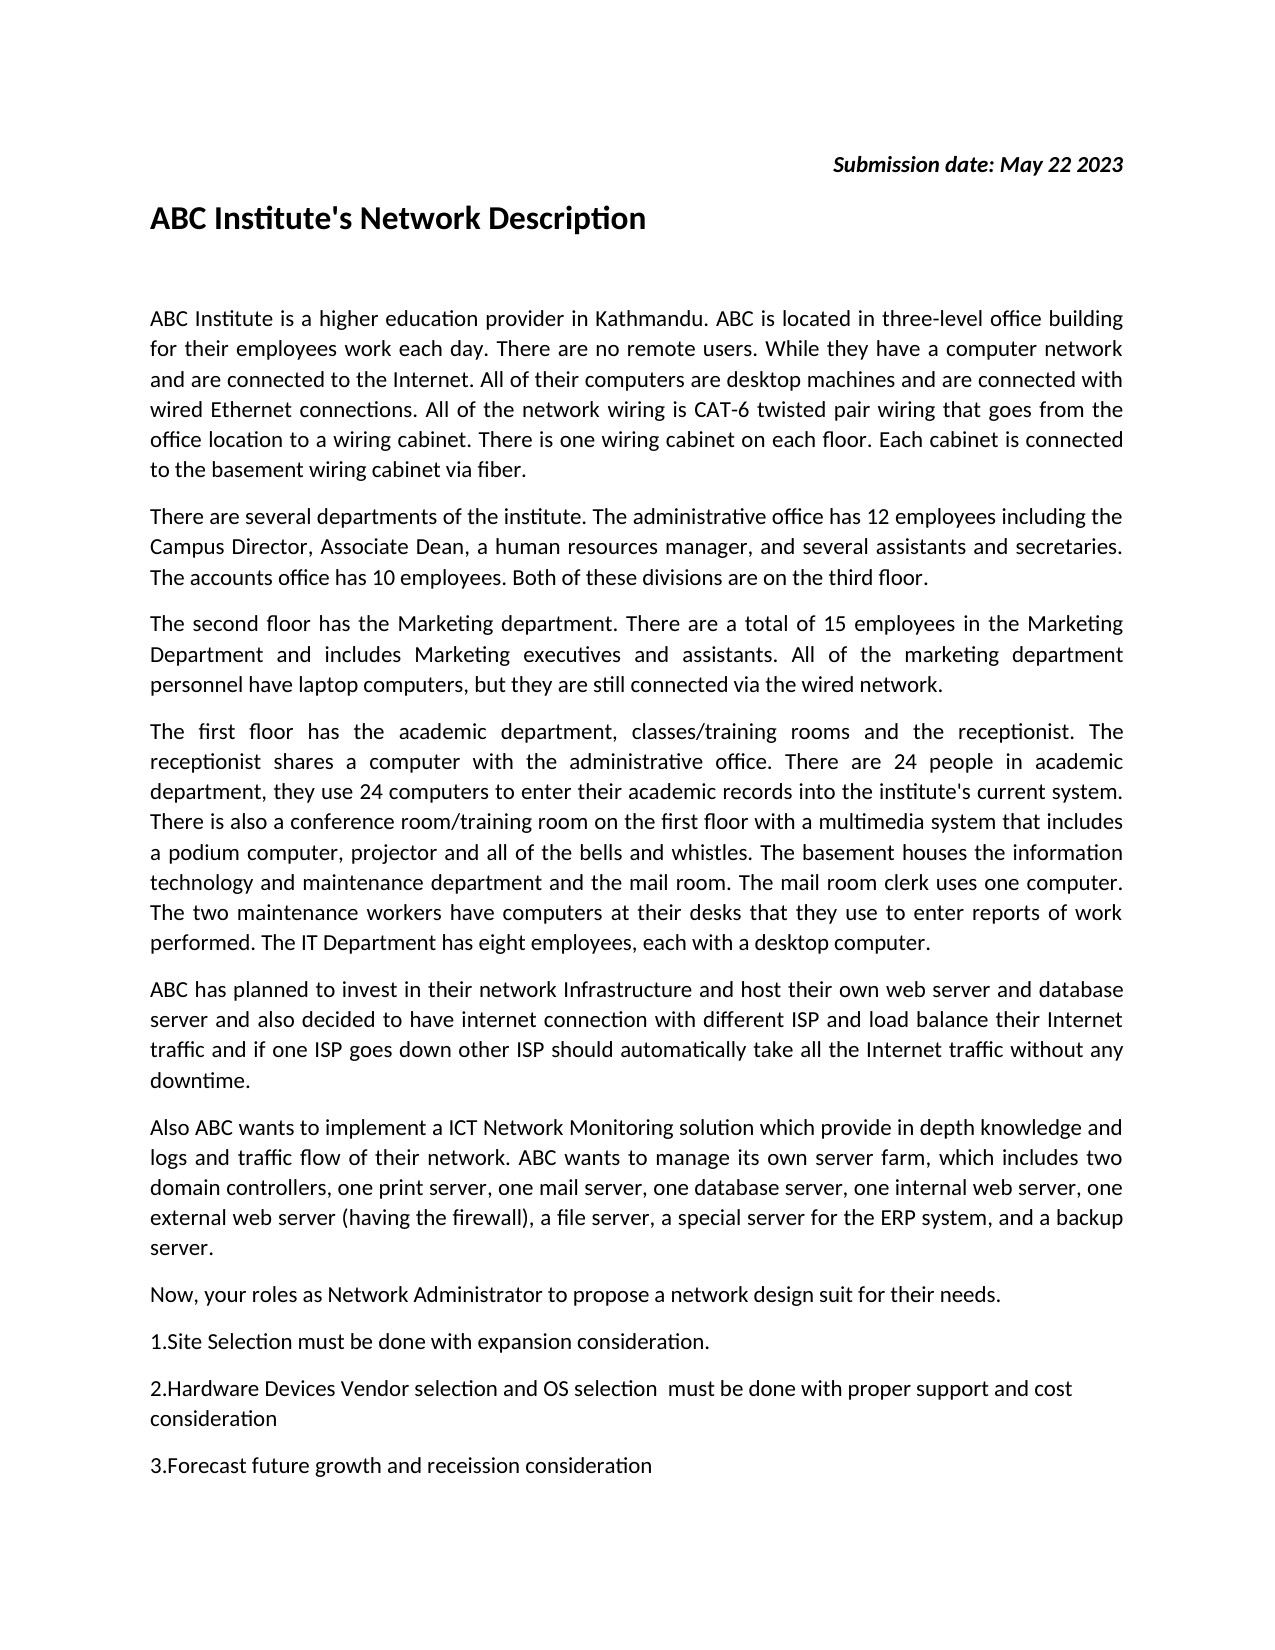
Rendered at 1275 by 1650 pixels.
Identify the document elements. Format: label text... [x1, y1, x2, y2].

text The second floor has the Marketing department. There are a total of 15 employees in the Marketing Department and includes Marketing executives and assistants. All of the marketing department personnel have laptop computers, but they are still connected via the wired network. [150, 609, 1125, 698]
text Also ABC wants to implement a ICT Network Monitoring solution which provide in depth knowledge and logs and traffic flow of their network. ABC wants to manage its own server farm, which includes two domain controllers, one print server, one mail server, one database server, one internal web server, one external web server (having the firewall), a file server, a special server for the ERP system, and a backup server. [150, 1113, 1125, 1262]
text 1.Site Selection must be done with expansion consideration. [150, 1327, 1125, 1355]
text Submission date: May 22 2023 [150, 150, 1125, 178]
text The first floor has the academic department, classes/training rooms and the receptionist. The receptionist shares a computer with the administrative office. There are 24 people in academic department, they use 24 computers to enter their academic records into the institute's current system. There is also a conference room/training room on the first floor with a multimedia system that includes a podium computer, projector and all of the bells and whistles. The basement houses the information technology and maintenance department and the mail room. The mail room clerk uses one computer. The two maintenance workers have computers at their desks that they use to enter reports of work performed. The IT Department has eight employees, each with a desktop computer. [150, 717, 1125, 956]
text Now, your roles as Network Administrator to propose a network design suit for their needs. [150, 1280, 1125, 1308]
text ABC has planned to invest in their network Infrastructure and host their own web server and database server and also decided to have internet connection with different ISP and load balance their Internet traffic and if one ISP goes down other ISP should automatically take all the Internet traffic without any downtime. [150, 975, 1125, 1094]
text 2.Hardware Devices Vendor selection and OS selection must be done with proper support and cost consideration [150, 1374, 1125, 1432]
text ABC Institute is a higher education provider in Kathmandu. ABC is located in three-level office building for their employees work each day. There are no remote users. While they have a computer network and are connected to the Internet. All of their computers are desktop machines and are connected with wired Ethernet connections. All of the network wiring is CAT-6 twisted pair wiring that goes from the office location to a wiring cabinet. There is one wiring cabinet on each floor. Each cabinet is connected to the basement wiring cabinet via fiber. [150, 304, 1125, 483]
text 3.Forecast future growth and receission consideration [150, 1451, 1125, 1479]
text ABC Institute's Network Description [150, 197, 1125, 238]
text There are several departments of the institute. The administrative office has 12 employees including the Campus Director, Associate Dean, a human resources manager, and several assistants and secretaries. The accounts office has 10 employees. Both of these divisions are on the third floor. [150, 502, 1125, 591]
